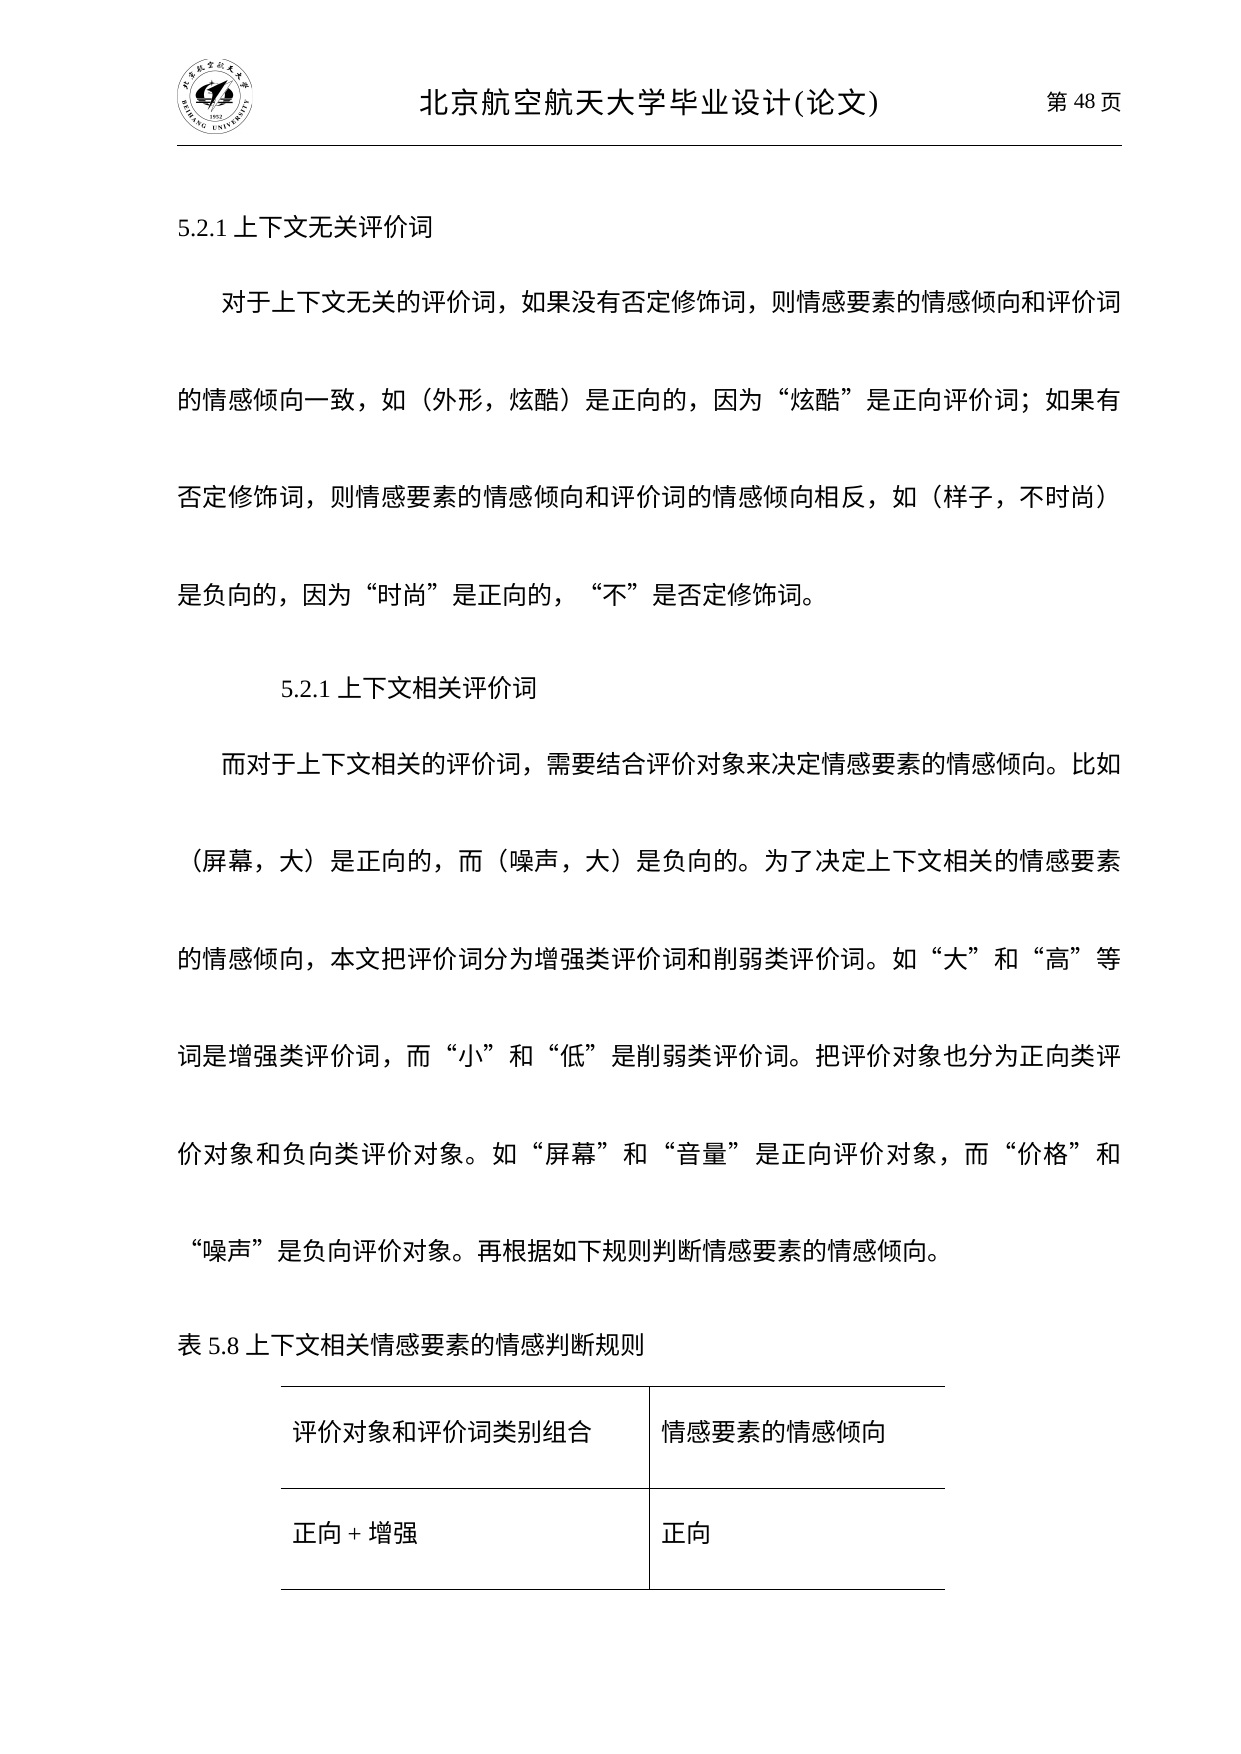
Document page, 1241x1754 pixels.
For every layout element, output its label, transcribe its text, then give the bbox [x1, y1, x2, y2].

subtitle 上下文无关评价词 [177, 193, 1122, 258]
table_header 情感要素的情感倾向 [650, 1387, 945, 1487]
table_cell 正向 + 增强 [281, 1489, 649, 1588]
picture [177, 59, 253, 134]
table_header 评价对象和评价词类别组合 [281, 1387, 649, 1487]
text 而对于上下文相关的评价词，需要结合评价对象来决定情感要素的情感倾向。比如（屏幕，大）是正向的，而（噪声，大）是负向的。为了决定上下文相关的情感要素的情感倾向，本文把评价词分为增强类评价词和削弱类评价词。如“大”和“高”等词是增强类评价词，而“小”和“低”是削弱类评价词。把评价对象也分为正向类评价对象和负向类评价对象。如“屏幕”和“音量”是正向评价对象，而“价格”和“噪声”是负向评价对象。再根据如下规则判断情感要素的情感倾向。 [177, 730, 1122, 1282]
subtitle 上下文相关评价词 [281, 654, 1122, 719]
text 对于上下文无关的评价词，如果没有否定修饰词，则情感要素的情感倾向和评价词的情感倾向一致，如（外形，炫酷）是正向的，因为“炫酷”是正向评价词；如果有否定修饰词，则情感要素的情感倾向和评价词的情感倾向相反，如（样子，不时尚）是负向的，因为“时尚”是正向的，“不”是否定修饰词。 [177, 268, 1122, 626]
table_cell 正向 [650, 1489, 945, 1588]
